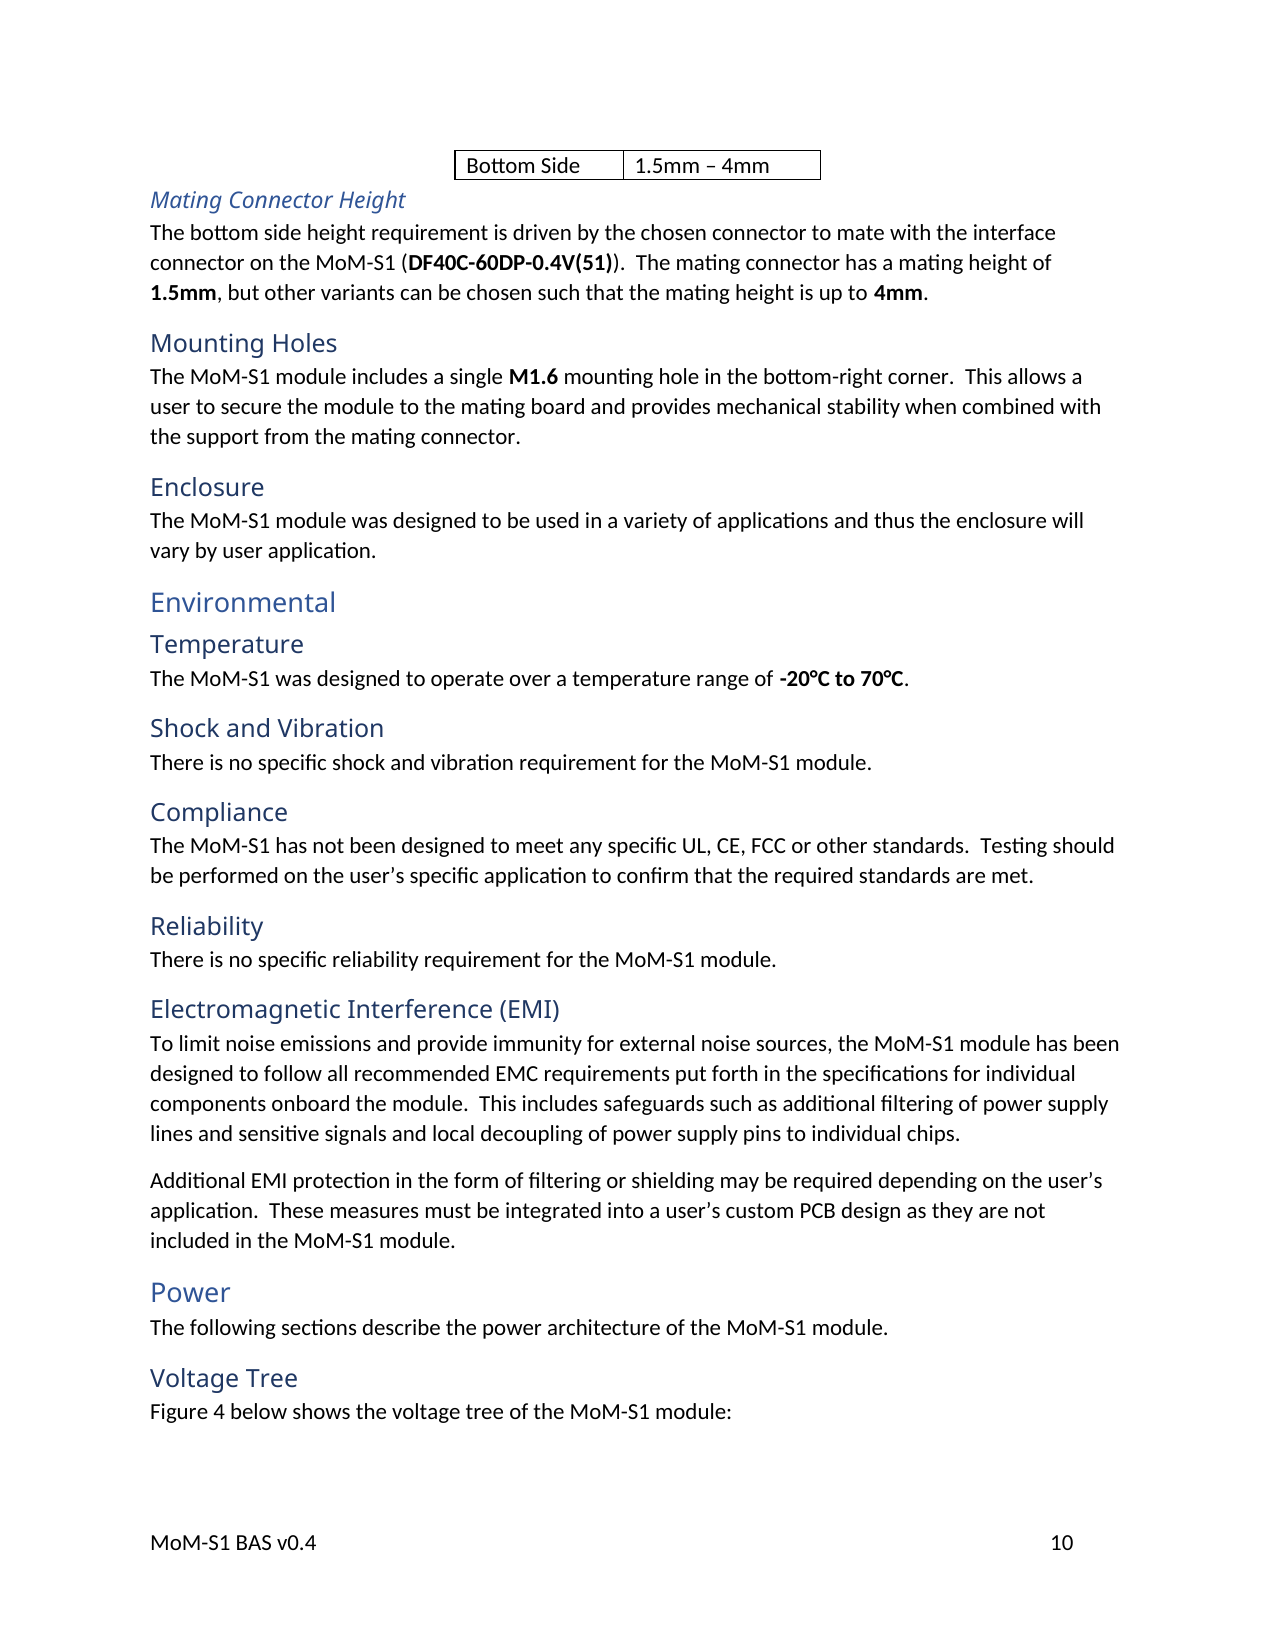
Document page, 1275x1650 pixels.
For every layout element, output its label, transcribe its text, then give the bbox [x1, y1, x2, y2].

text The MoM-S1 has not been designed to meet any specific UL, CE, FCC or other standards. Testing should be performed on the user’s specific application to confirm that the required standards are met. [150, 831, 1125, 889]
subtitle Mating Connector Height [150, 184, 1125, 216]
text Additional EMI protection in the form of filtering or shielding may be required depending on the user’s application. These measures must be integrated into a user’s custom PCB design as they are not included in the MoM-S1 module. [150, 1166, 1125, 1255]
text The MoM-S1 was designed to operate over a temperature range of -20°C to 70°C. [150, 664, 1125, 692]
subtitle Voltage Tree [150, 1360, 1125, 1394]
text The bottom side height requirement is driven by the chosen connector to mate with the interface connector on the MoM-S1 (DF40C-60DP-0.4V(51)). The mating connector has a mating height of 1.5mm, but other variants can be chosen such that the mating height is up to 4mm. [150, 218, 1125, 306]
text The MoM-S1 module was designed to be used in a variety of applications and thus the enclosure will vary by user application. [150, 506, 1125, 564]
table_cell Bottom Side [456, 151, 623, 179]
subtitle Environmental [150, 583, 1125, 620]
subtitle Shock and Vibration [150, 711, 1125, 745]
subtitle Reliability [150, 908, 1125, 942]
subtitle Electromagnetic Interference (EMI) [150, 992, 1125, 1026]
text There is no specific reliability requirement for the MoM-S1 module. [150, 945, 1125, 973]
text The MoM-S1 module includes a single M1.6 mounting hole in the bottom-right corner. This allows a user to secure the module to the mating board and provides mechanical stability when combined with the support from the mating connector. [150, 362, 1125, 451]
subtitle Power [150, 1273, 1125, 1310]
text Figure 4 below shows the voltage tree of the MoM-S1 module: [150, 1397, 1125, 1425]
subtitle Compliance [150, 794, 1125, 828]
subtitle Temperature [150, 627, 1125, 661]
table_cell 1.5mm – 4mm [624, 151, 820, 179]
text To limit noise emissions and provide immunity for external noise sources, the MoM-S1 module has been designed to follow all recommended EMC requirements put forth in the specifications for individual components onboard the module. This includes safeguards such as additional filtering of power supply lines and sensitive signals and local decoupling of power supply pins to individual chips. [150, 1029, 1125, 1147]
subtitle Enclosure [150, 469, 1125, 503]
subtitle Mounting Holes [150, 325, 1125, 359]
text The following sections describe the power architecture of the MoM-S1 module. [150, 1313, 1125, 1341]
text There is no specific shock and vibration requirement for the MoM-S1 module. [150, 748, 1125, 776]
